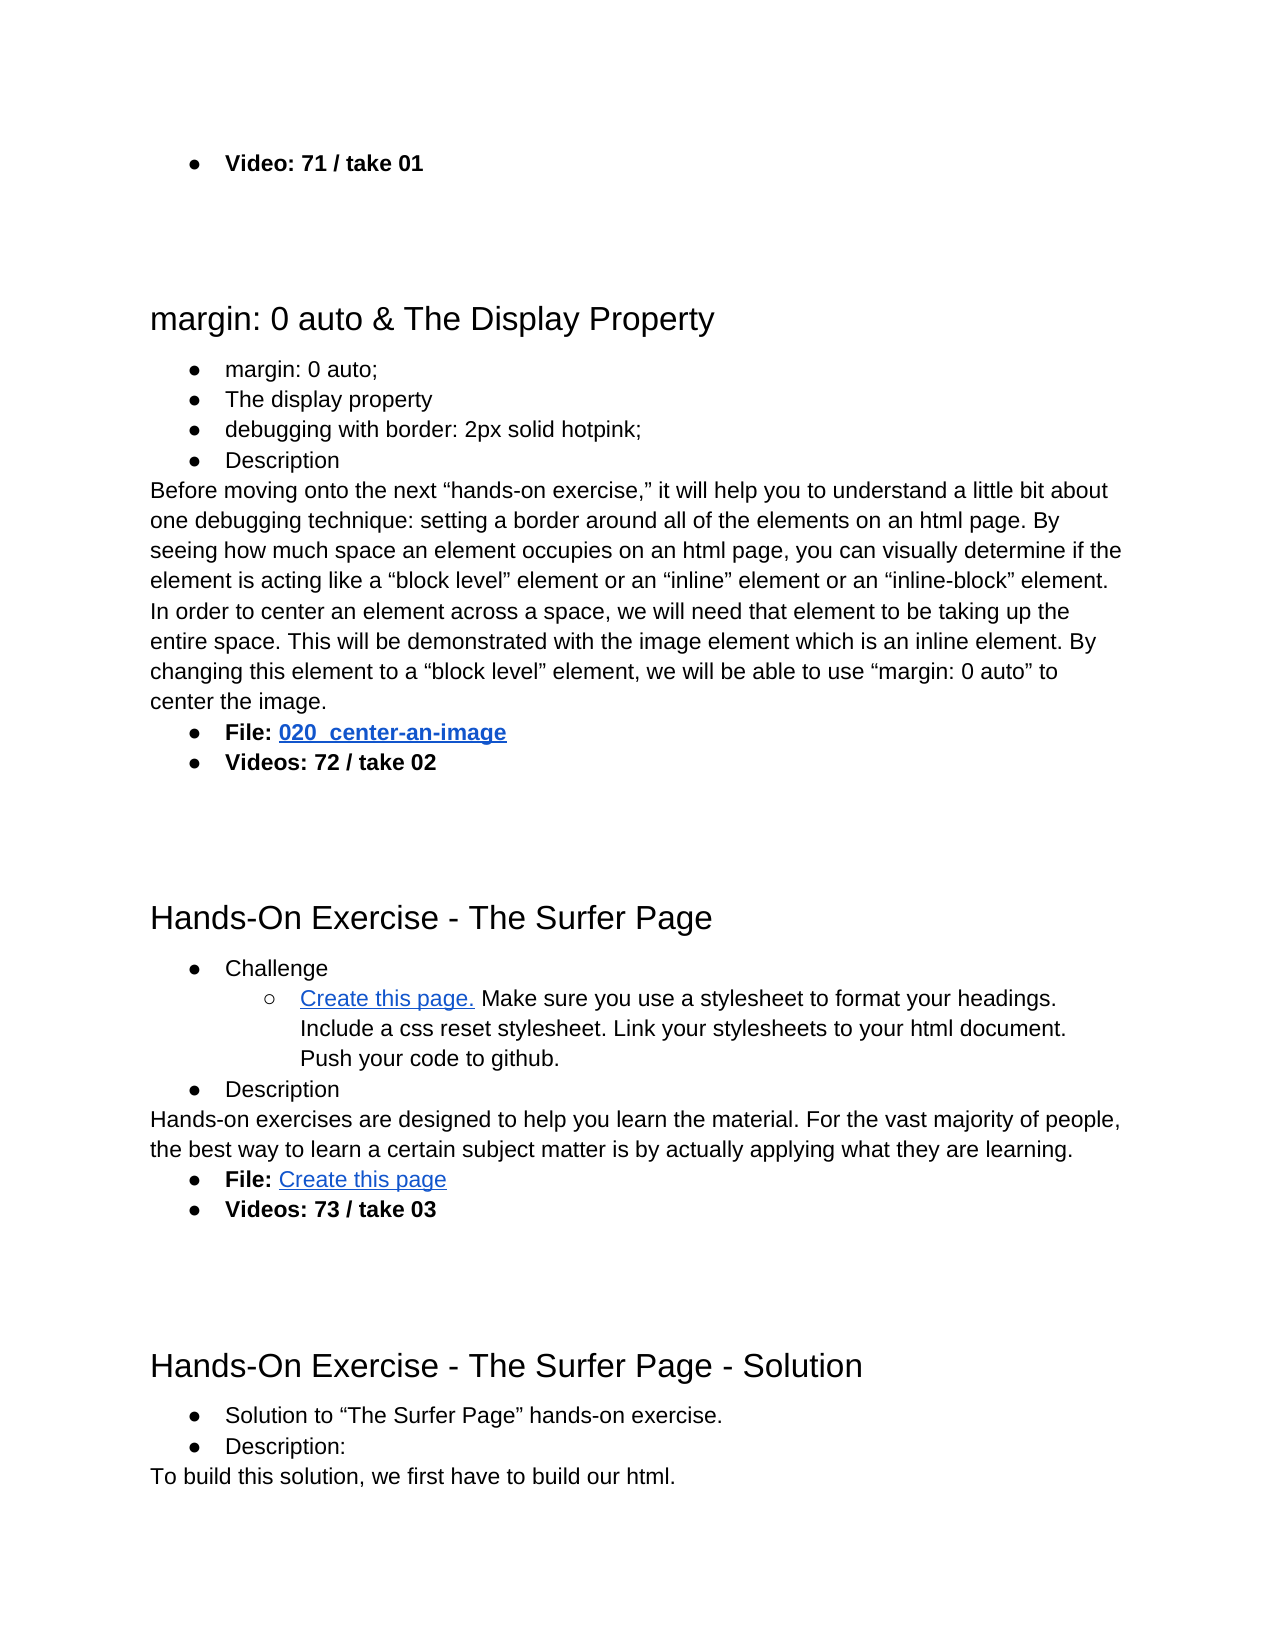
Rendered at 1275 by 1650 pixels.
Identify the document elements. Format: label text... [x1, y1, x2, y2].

list debugging with border: 2px solid hotpink; [187, 416, 1125, 443]
list Description [187, 447, 1125, 473]
text To build this solution, we first have to build our html. [150, 1463, 1125, 1489]
text Before moving onto the next “hands-on exercise,” it will help you to understand a little bit about one debugging technique: setting a border around all of the elements on an html page. By seeing how much space an element occupies on an html page, you can visually determine if the element is acting like a “block level” element or an “inline” element or an “inline-block” element. In order to center an element across a space, we will need that element to be taking up the entire space. This will be demonstrated with the image element which is an inline element. By changing this element to a “block level” element, we will be able to use “margin: 0 auto” to center the image. [150, 477, 1125, 715]
text Hands-on exercises are designed to help you learn the material. For the vast majority of people, the best way to learn a certain subject matter is by actually applying what they are learning. [150, 1106, 1125, 1162]
list Solution to “The Surfer Page” hands-on exercise. [187, 1402, 1125, 1429]
list The display property [187, 386, 1125, 413]
list Videos: 72 / take 02 [187, 749, 1125, 775]
list File: Create this page [187, 1166, 1125, 1193]
list Video: 71 / take 01 [187, 150, 1125, 176]
subtitle margin: 0 auto & The Display Property [150, 299, 1125, 338]
list Description [187, 1076, 1125, 1102]
subtitle Hands-On Exercise - The Surfer Page [150, 898, 1125, 937]
list margin: 0 auto; [187, 356, 1125, 382]
list Create this page. Make sure you use a stylesheet to format your headings. Include a css reset stylesheet. Link your stylesheets to your html document. Push your code to github. [262, 985, 1125, 1072]
list Challenge [187, 955, 1125, 981]
subtitle Hands-On Exercise - The Surfer Page - Solution [150, 1346, 1125, 1384]
list File: 020_center-an-image [187, 718, 1125, 745]
list Description: [187, 1433, 1125, 1459]
list Videos: 73 / take 03 [187, 1196, 1125, 1223]
